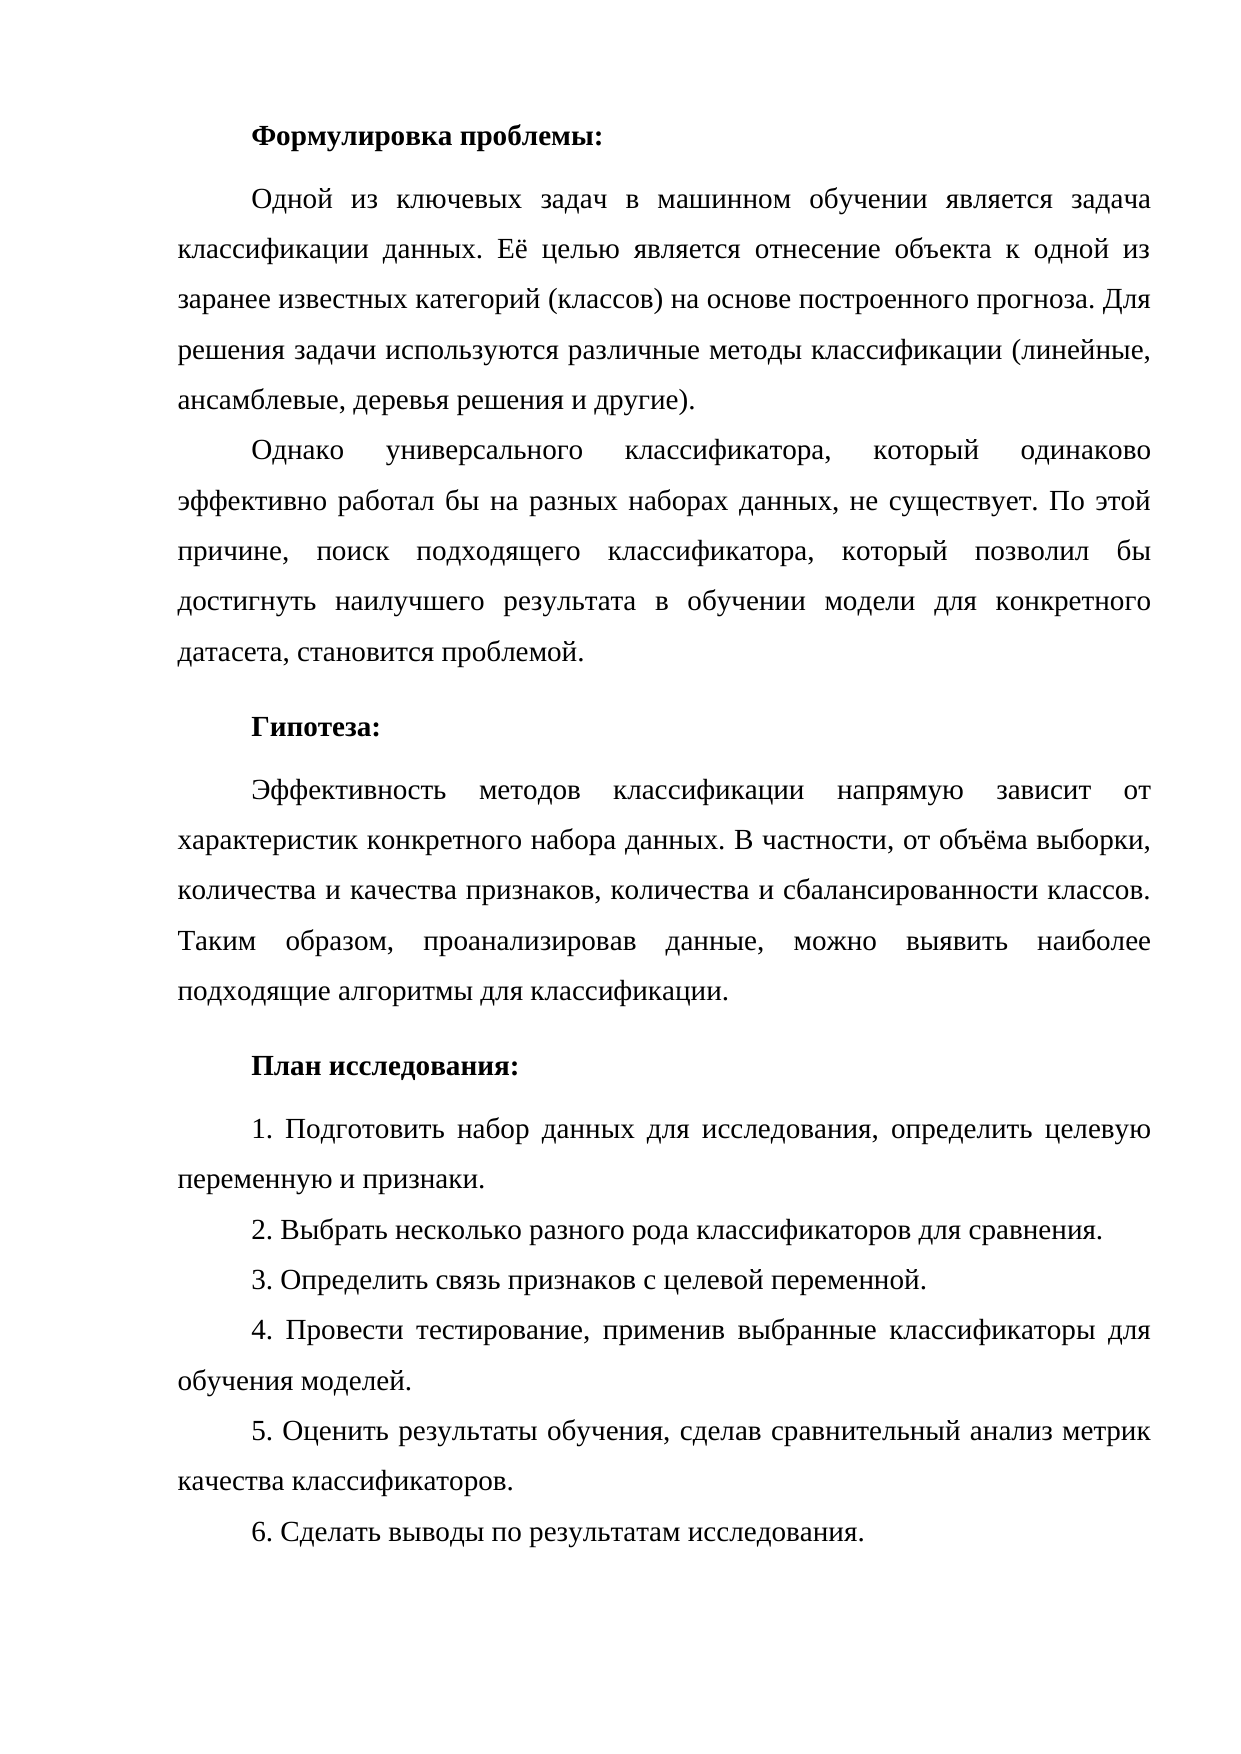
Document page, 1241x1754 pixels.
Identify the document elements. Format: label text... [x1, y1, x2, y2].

text Формулировка проблемы: [177, 118, 1152, 152]
text Эффективность методов классификации напрямую зависит от характеристик конкретного набора данных. В частности, от объёма выборки, количества и качества признаков, количества и сбалансированности классов. Таким образом, проанализировав данные, можно выявить наиболее подходящие алгоритмы для классификации. [177, 772, 1152, 1007]
text 3. Определить связь признаков с целевой переменной. [177, 1262, 1152, 1296]
text Гипотеза: [177, 709, 1152, 743]
text 4. Провести тестирование, применив выбранные классификаторы для обучения моделей. [177, 1312, 1152, 1396]
text 2. Выбрать несколько разного рода классификаторов для сравнения. [177, 1212, 1152, 1245]
text Однако универсального классификатора, который одинаково эффективно работал бы на разных наборах данных, не существует. По этой причине, поиск подходящего классификатора, который позволил бы достигнуть наилучшего результата в обучении модели для конкретного датасета, становится проблемой. [177, 432, 1152, 667]
text 6. Сделать выводы по результатам исследования. [177, 1514, 1152, 1547]
text 5. Оценить результаты обучения, сделав сравнительный анализ метрик качества классификаторов. [177, 1413, 1152, 1497]
text 1. Подготовить набор данных для исследования, определить целевую переменную и признаки. [177, 1111, 1152, 1195]
text Одной из ключевых задач в машинном обучении является задача классификации данных. Её целью является отнесение объекта к одной из заранее известных категорий (классов) на основе построенного прогноза. Для решения задачи используются различные методы классификации (линейные, ансамблевые, деревья решения и другие). [177, 181, 1152, 416]
text План исследования: [177, 1048, 1152, 1082]
